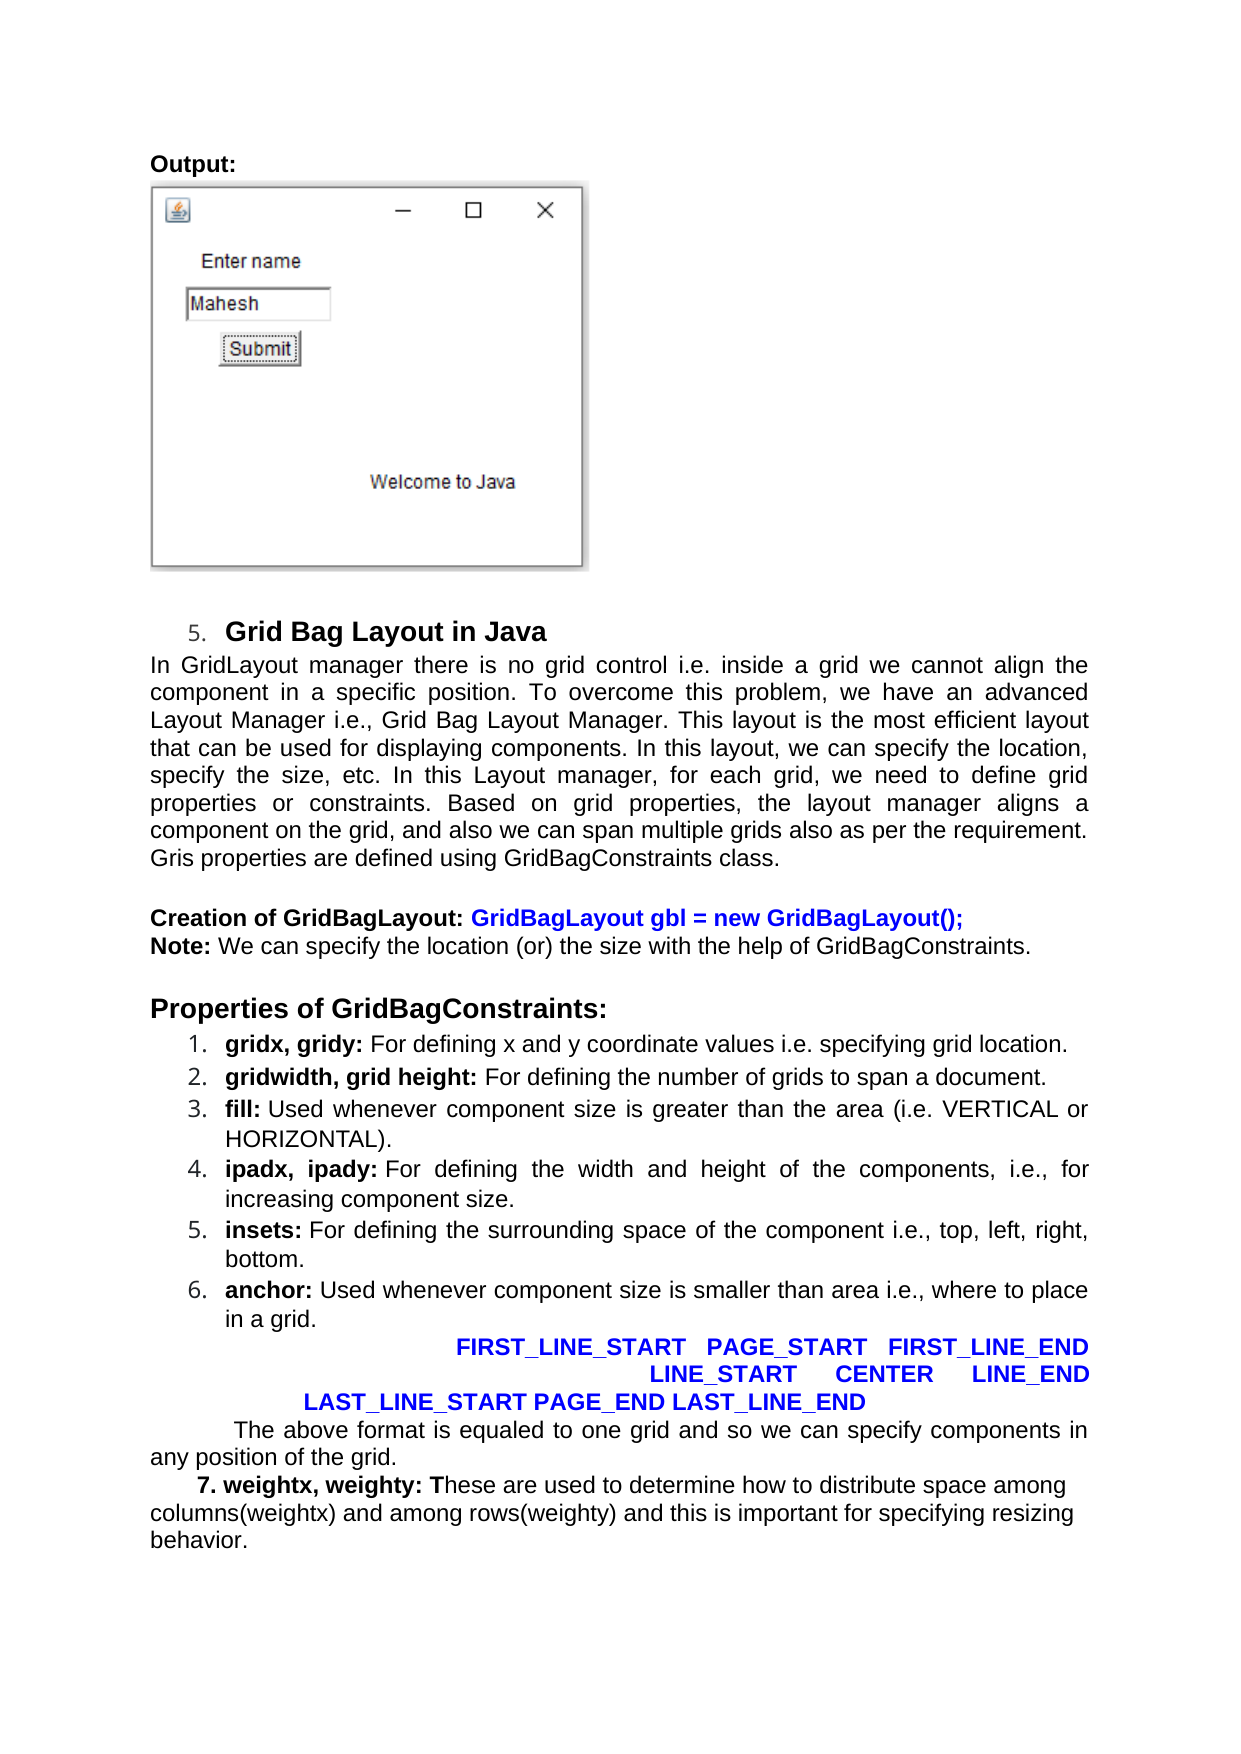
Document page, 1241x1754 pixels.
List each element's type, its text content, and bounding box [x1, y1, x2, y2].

subtitle Output: [150, 150, 1090, 178]
text The above format is equaled to one grid and so we can specify components in any position of the grid. [150, 1416, 1090, 1471]
subtitle Properties of GridBagConstraints: [150, 992, 1090, 1024]
text FIRST_LINE_START PAGE_START FIRST_LINE_END LINE_START CENTER LINE_END LAST_LINE_START PAGE_END LAST_LINE_END [150, 1333, 1090, 1416]
list anchor: Used whenever component size is smaller than area i.e., where to place in a grid. [187, 1273, 1090, 1333]
list gridwidth, grid height: For defining the number of grids to span a document. [187, 1059, 1090, 1092]
picture [150, 179, 590, 575]
list insets: For defining the surrounding space of the component i.e., top, left, right, bottom. [187, 1212, 1090, 1273]
list ipadx, ipady: For defining the width and height of the components, i.e., for increasing component size. [187, 1152, 1090, 1212]
list fill: Used whenever component size is greater than the area (i.e. VERTICAL or HORIZONTAL). [187, 1092, 1090, 1152]
list gridx, gridy: For defining x and y coordinate values i.e. specifying grid location. [187, 1027, 1090, 1059]
text 7. weightx, weighty: These are used to determine how to distribute space among columns(weightx) and among rows(weighty) and this is important for specifying resizing behavior. [150, 1471, 1090, 1554]
subtitle Grid Bag Layout in Java [187, 615, 1090, 648]
text Creation of GridBagLayout: GridBagLayout gbl = new GridBagLayout(); [150, 904, 1090, 932]
text Note: We can specify the location (or) the size with the help of GridBagConstraints. [150, 932, 1090, 959]
text In GridLayout manager there is no grid control i.e. inside a grid we cannot align the component in a specific position. To overcome this problem, we have an advanced Layout Manager i.e., Grid Bag Layout Manager. This layout is the most efficient layout that can be used for displaying components. In this layout, we can specify the location, specify the size, etc. In this Layout manager, for each grid, we need to define grid properties or constraints. Based on grid properties, the layout manager aligns a component on the grid, and also we can span multiple grids also as per the requirement. Gris properties are defined using GridBagConstraints class. [150, 651, 1090, 871]
